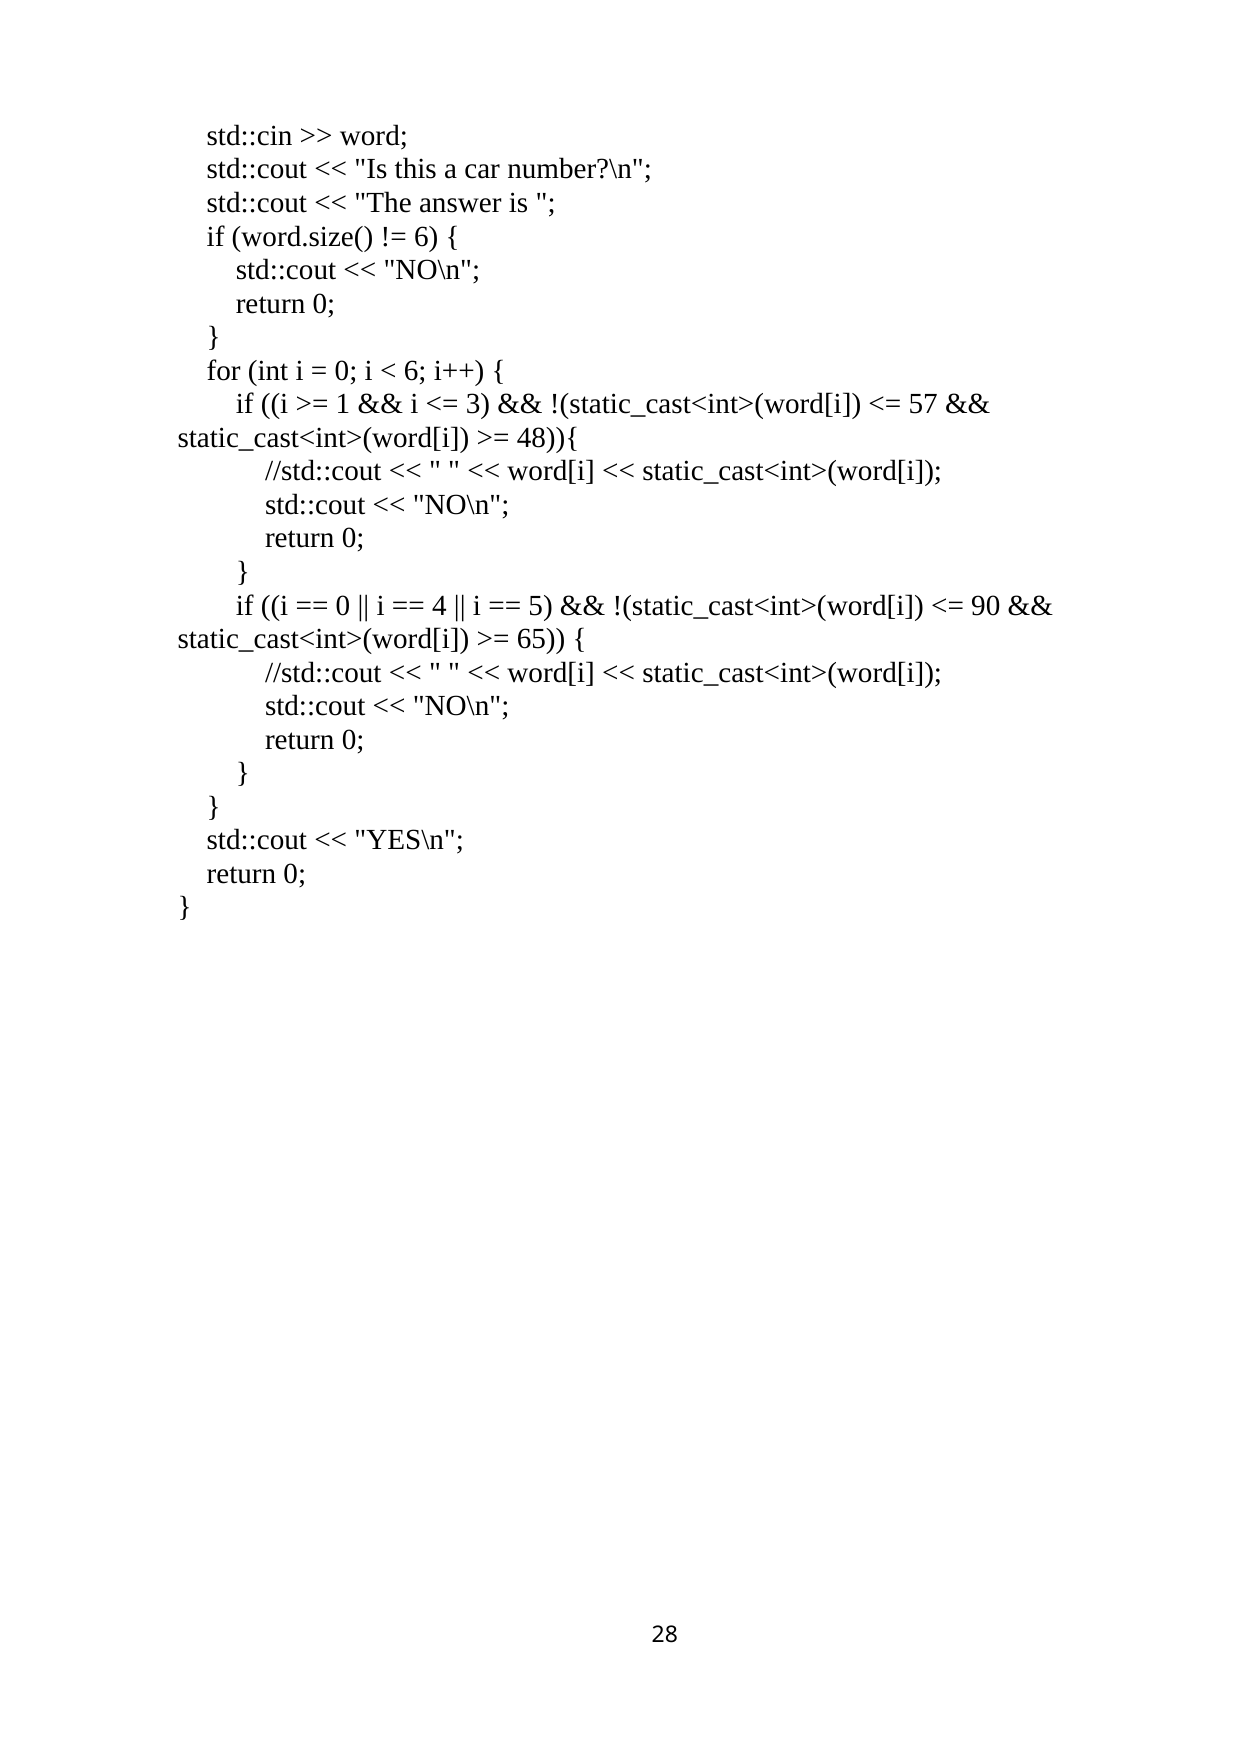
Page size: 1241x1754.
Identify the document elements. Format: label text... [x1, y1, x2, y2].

text } [177, 319, 1152, 353]
text std::cout << "NO\n"; [177, 688, 1152, 722]
text } [177, 889, 1152, 923]
text //std::cout << " " << word[i] << static_cast<int>(word[i]); [177, 655, 1152, 688]
text std::cout << "NO\n"; [177, 252, 1152, 286]
text } [177, 789, 1152, 822]
text return 0; [177, 286, 1152, 319]
text std::cin >> word; [177, 118, 1152, 152]
text return 0; [177, 722, 1152, 755]
text std::cout << "The answer is "; [177, 185, 1152, 219]
text if ((i == 0 || i == 4 || i == 5) && !(static_cast<int>(word[i]) <= 90 && static_cast<int>(word[i]) >= 65)) { [177, 588, 1152, 655]
text if (word.size() != 6) { [177, 219, 1152, 252]
text std::cout << "YES\n"; [177, 822, 1152, 856]
text return 0; [177, 521, 1152, 554]
text for (int i = 0; i < 6; i++) { [177, 353, 1152, 386]
text std::cout << "Is this a car number?\n"; [177, 152, 1152, 185]
text //std::cout << " " << word[i] << static_cast<int>(word[i]); [177, 453, 1152, 487]
text } [177, 554, 1152, 588]
text if ((i >= 1 && i <= 3) && !(static_cast<int>(word[i]) <= 57 && static_cast<int>(word[i]) >= 48)){ [177, 386, 1152, 453]
text return 0; [177, 856, 1152, 889]
text std::cout << "NO\n"; [177, 487, 1152, 521]
text } [177, 755, 1152, 789]
